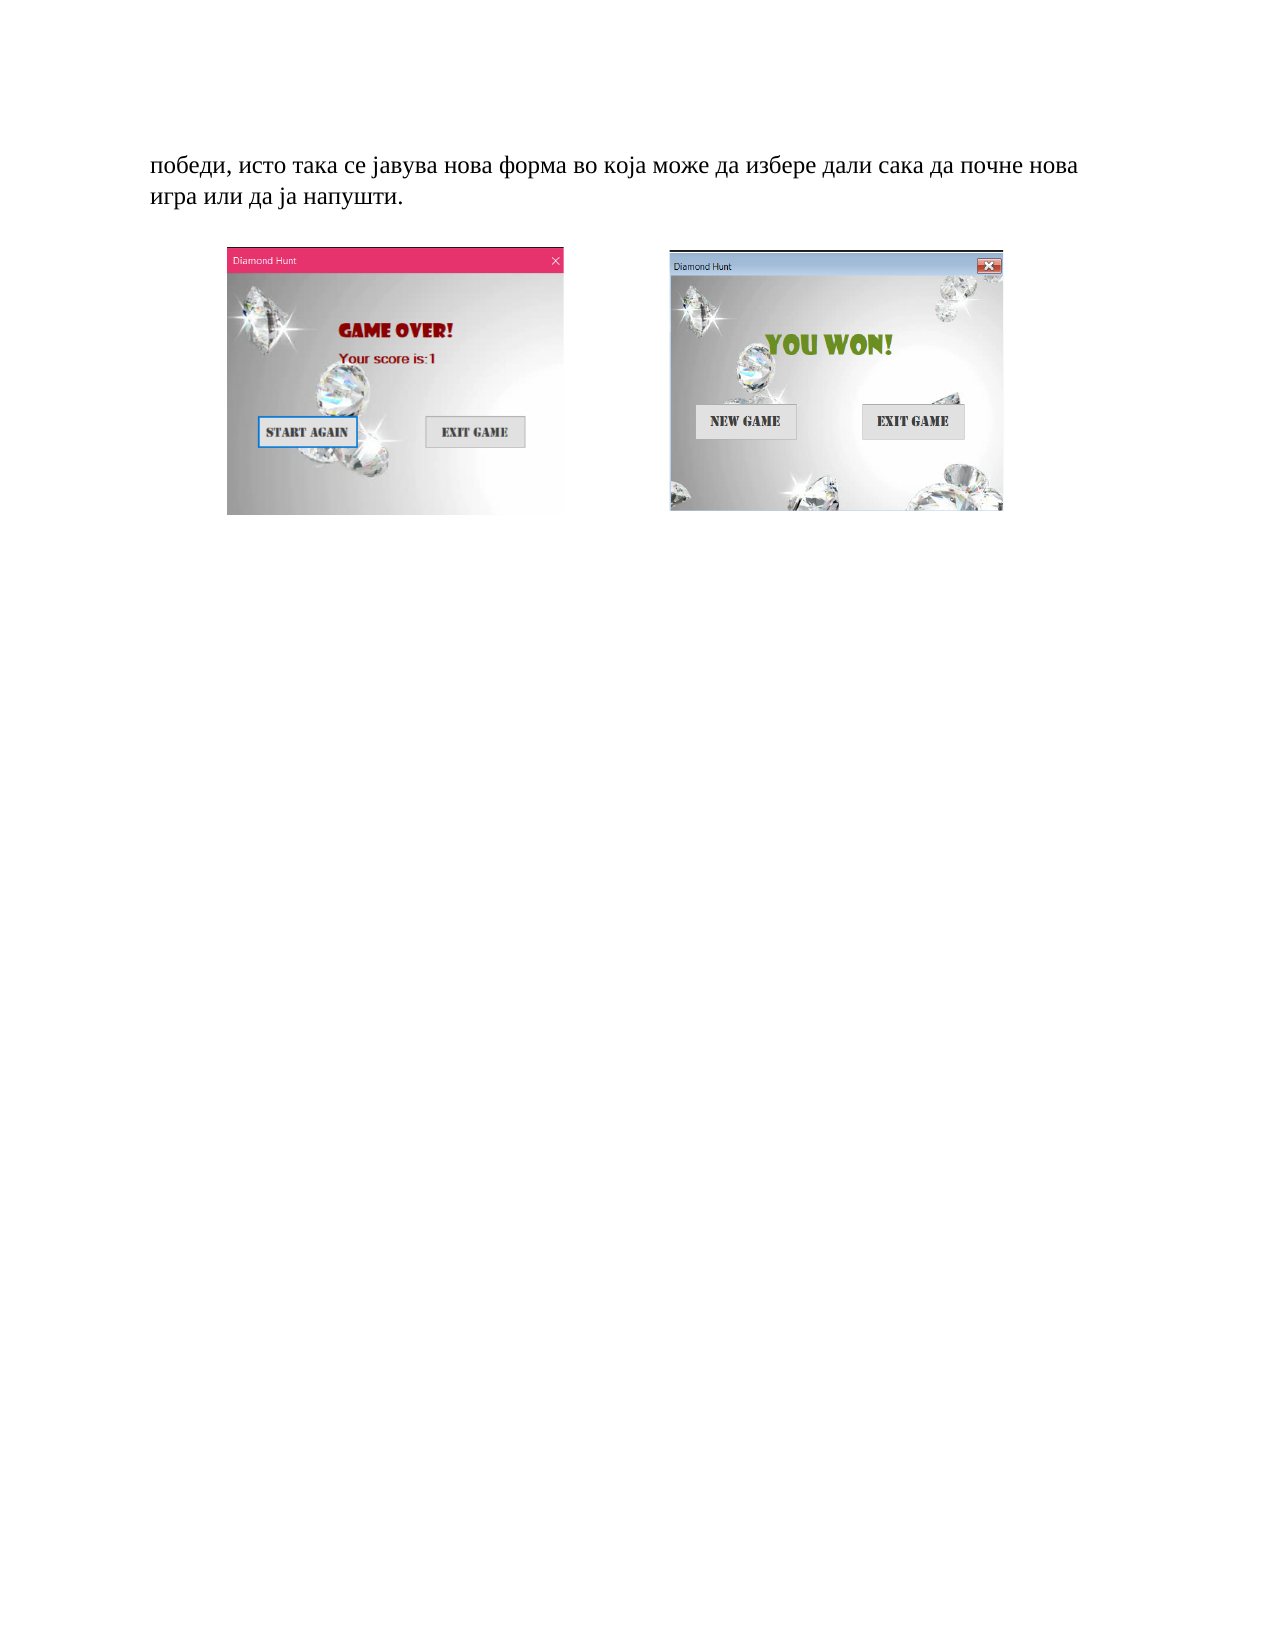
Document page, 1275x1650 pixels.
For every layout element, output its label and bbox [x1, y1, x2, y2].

picture [668, 172, 1004, 432]
picture [226, 169, 564, 435]
